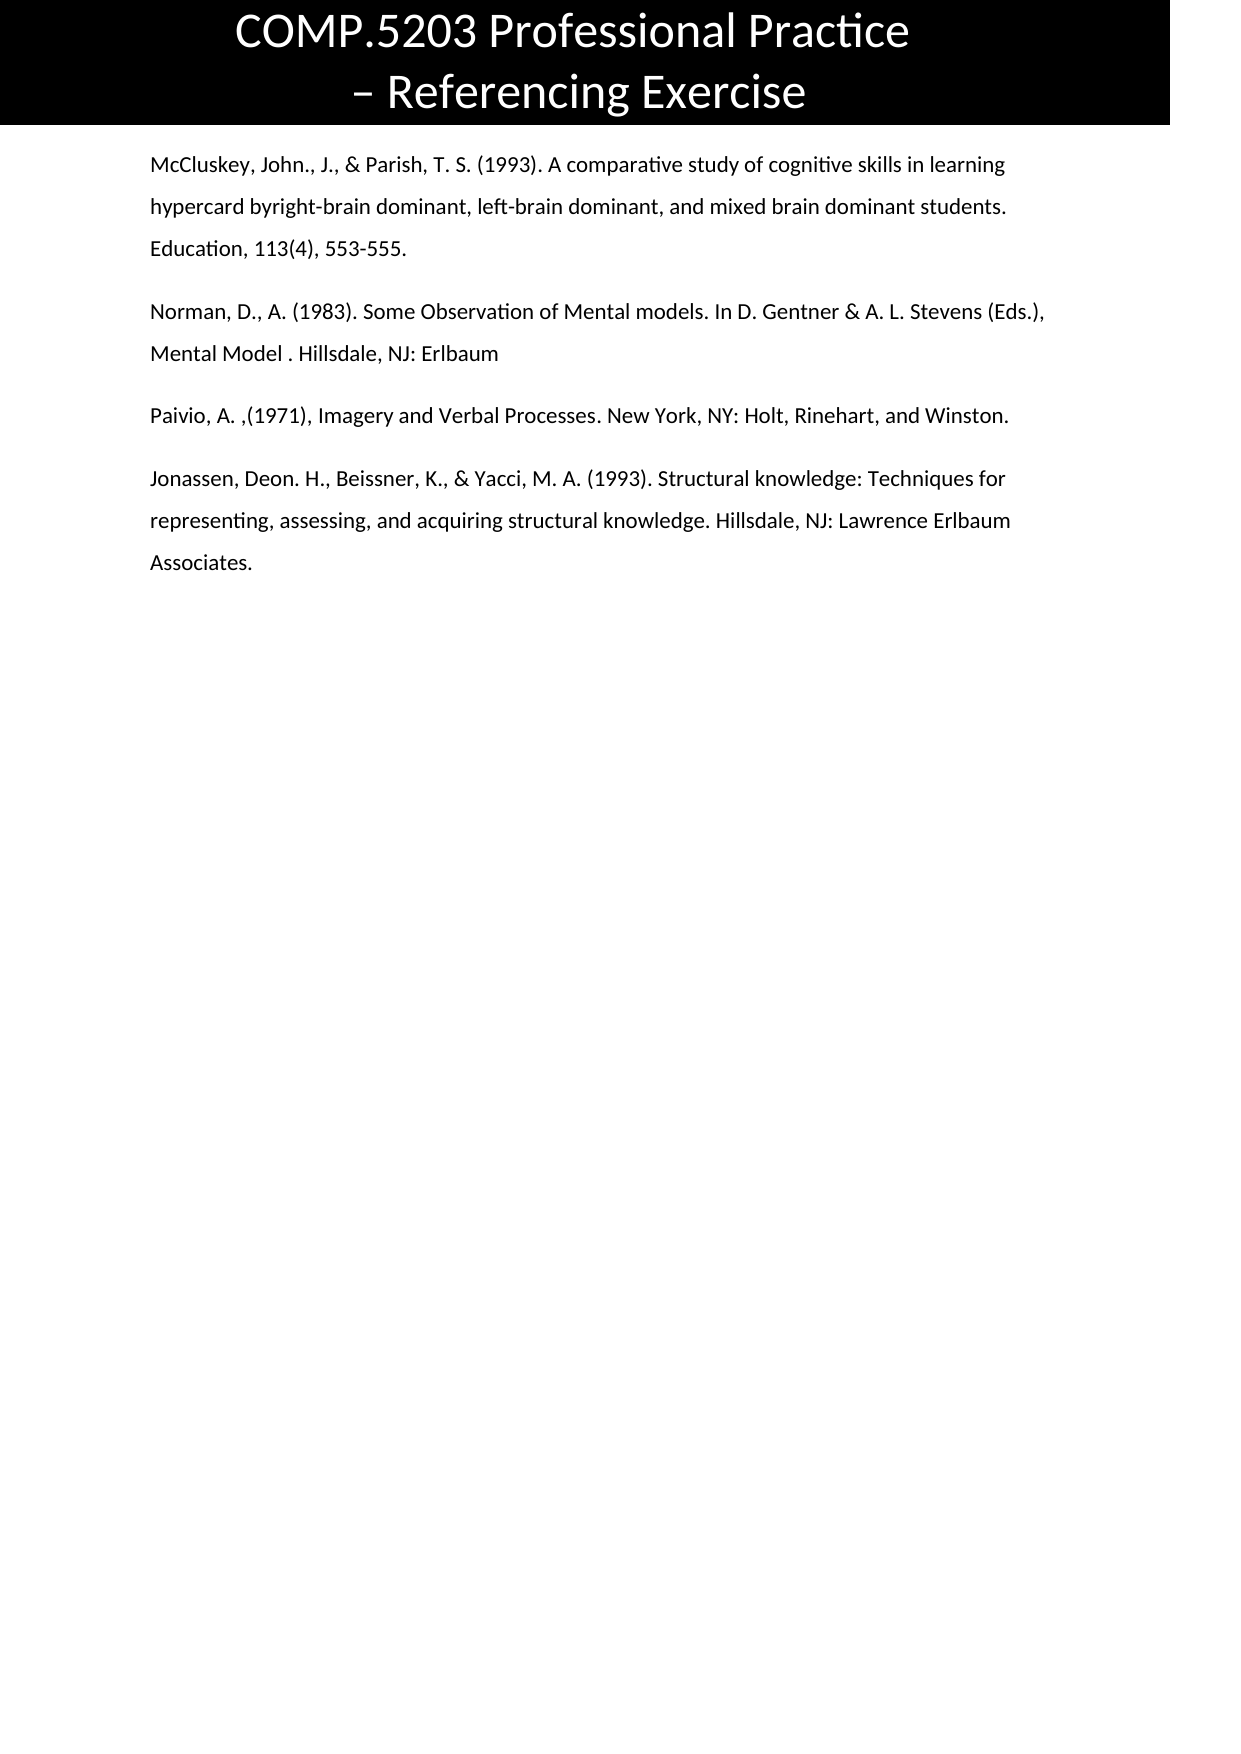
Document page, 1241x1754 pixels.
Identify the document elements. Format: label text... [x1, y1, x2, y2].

text Jonassen, Deon. H., Beissner, K., & Yacci, M. A. (1993). Structural knowledge: Techniques for representing, assessing, and acquiring structural knowledge. Hillsdale, NJ: Lawrence Erlbaum Associates. [150, 464, 1090, 576]
text Paivio, A. ,(1971), Imagery and Verbal Processes. New York, NY: Holt, Rinehart, and Winston. [150, 402, 1090, 429]
text Norman, D., A. (1983). Some Observation of Mental models. In D. Gentner & A. L. Stevens (Eds.), Mental Model . Hillsdale, NJ: Erlbaum [150, 297, 1090, 367]
text McCluskey, John., J., & Parish, T. S. (1993). A comparative study of cognitive skills in learning hypercard byright-brain dominant, left-brain dominant, and mixed brain dominant students. Education, 113(4), 553-555. [150, 150, 1090, 262]
